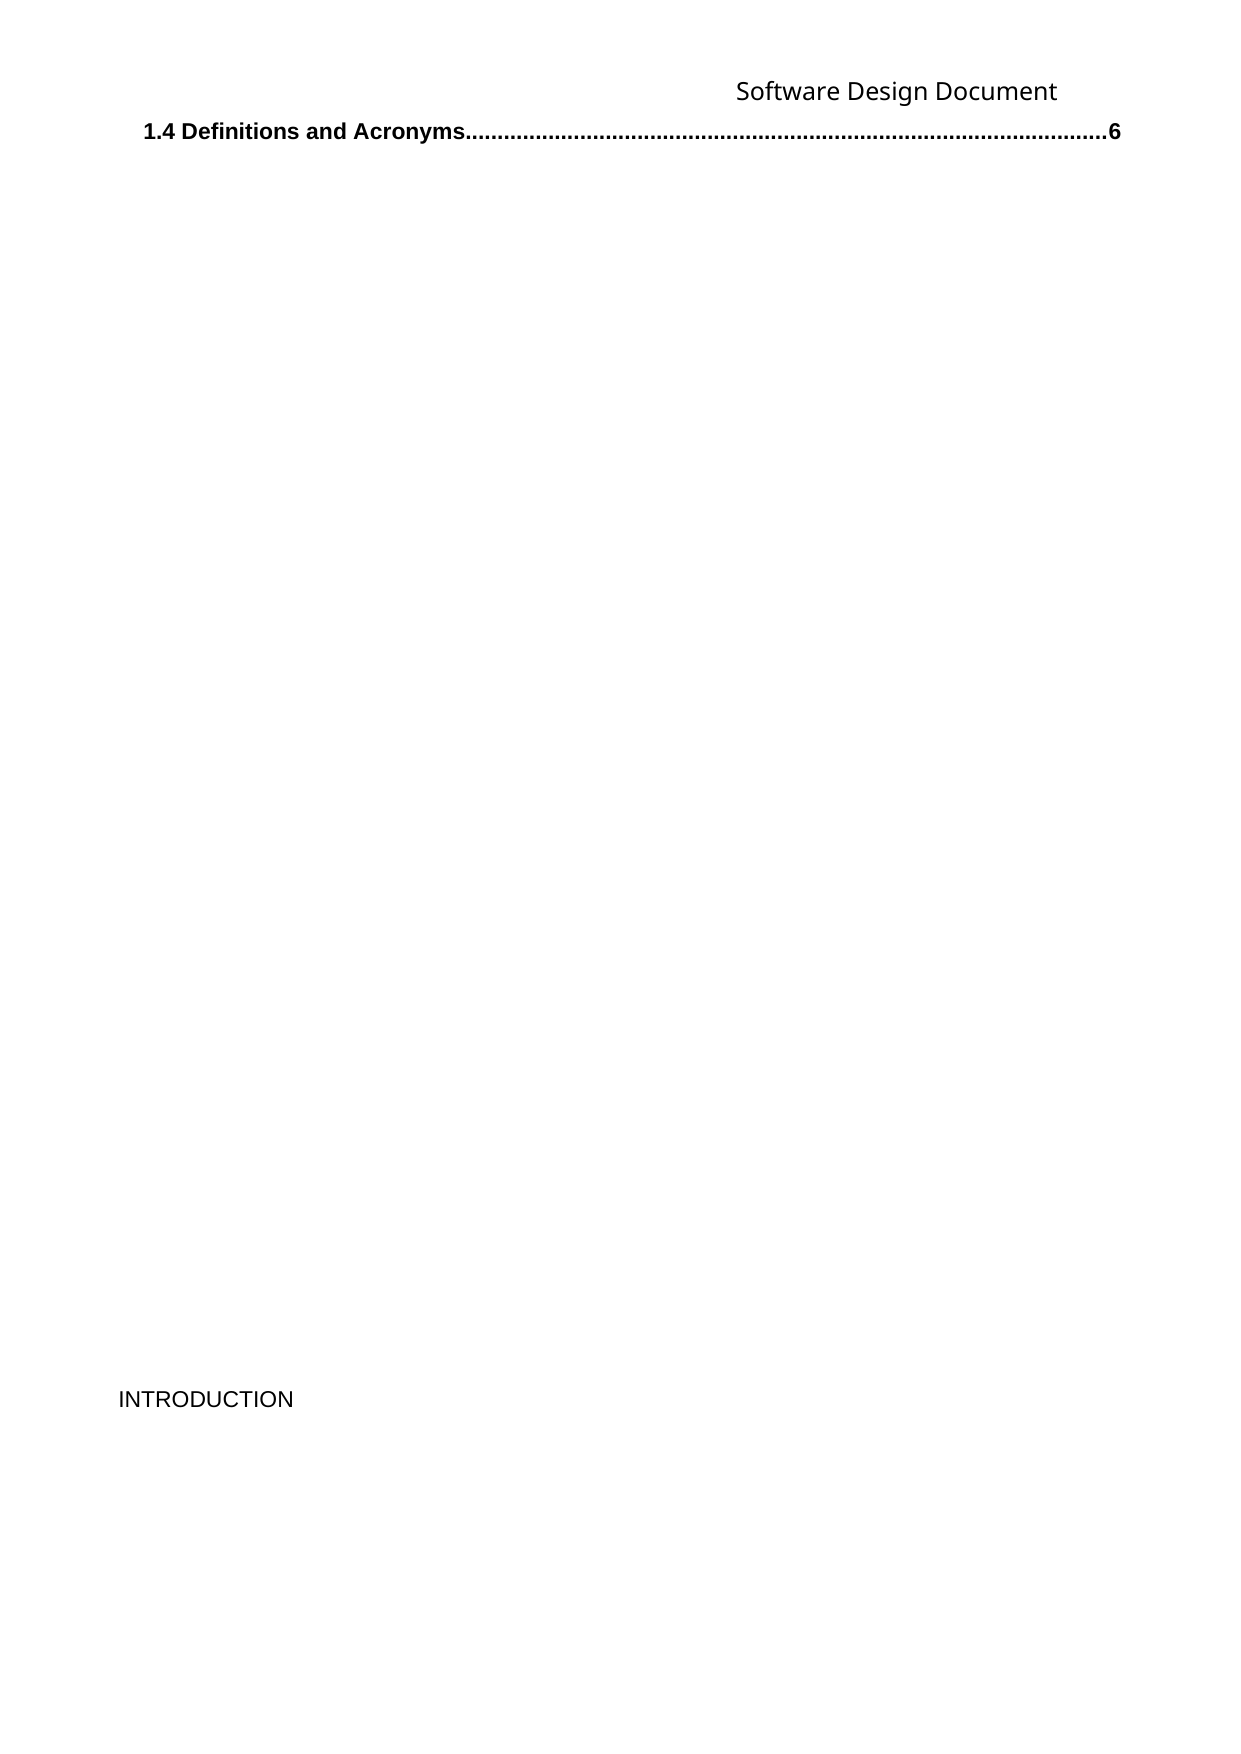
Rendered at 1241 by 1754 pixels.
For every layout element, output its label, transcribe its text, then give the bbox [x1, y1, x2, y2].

text INTRODUCTION [118, 1386, 1122, 1412]
